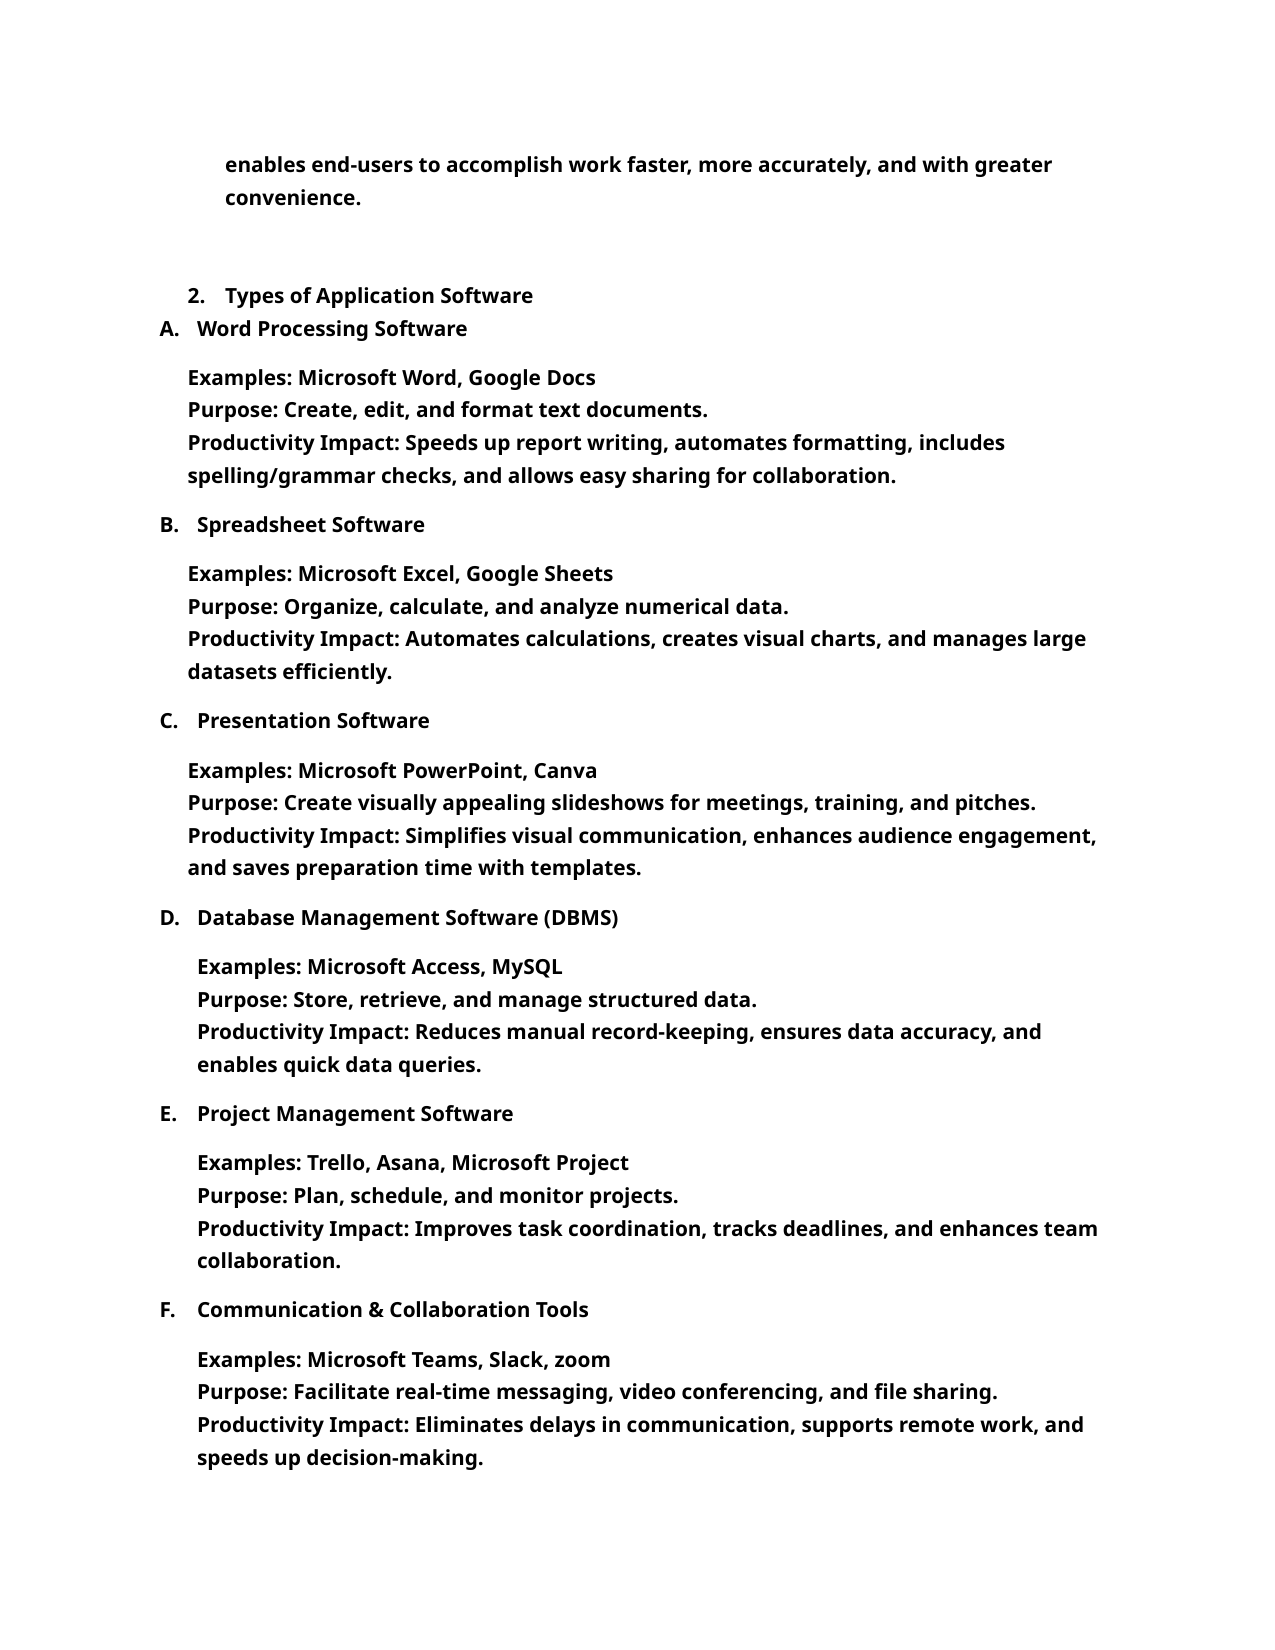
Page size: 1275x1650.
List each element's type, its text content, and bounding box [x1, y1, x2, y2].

text Examples: Microsoft Teams, Slack, zoom Purpose: Facilitate real-time messaging, video conferencing, and file sharing. Productivity Impact: Eliminates delays in communication, supports remote work, and speeds up decision-making. [197, 1345, 1125, 1471]
list Word Processing Software [159, 314, 1125, 342]
text Examples: Microsoft Word, Google Docs Purpose: Create, edit, and format text documents. Productivity Impact: Speeds up report writing, automates formatting, includes spelling/grammar checks, and allows easy sharing for collaboration. [187, 363, 1125, 489]
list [187, 150, 1125, 211]
list Database Management Software (DBMS) [159, 903, 1125, 931]
list Spreadsheet Software [159, 510, 1125, 538]
text Examples: Microsoft PowerPoint, Canva Purpose: Create visually appealing slideshows for meetings, training, and pitches. Productivity Impact: Simplifies visual communication, enhances audience engagement, and saves preparation time with templates. [187, 756, 1125, 882]
list Communication & Collaboration Tools [159, 1296, 1125, 1324]
text Examples: Trello, Asana, Microsoft Project Purpose: Plan, schedule, and monitor projects. Productivity Impact: Improves task coordination, tracks deadlines, and enhances team collaboration. [197, 1148, 1125, 1275]
list Presentation Software [159, 706, 1125, 735]
text Examples: Microsoft Access, MySQL Purpose: Store, retrieve, and manage structured data. Productivity Impact: Reduces manual record-keeping, ensures data accuracy, and enables quick data queries. [197, 952, 1125, 1078]
text Examples: Microsoft Excel, Google Sheets Purpose: Organize, calculate, and analyze numerical data. Productivity Impact: Automates calculations, creates visual charts, and manages large datasets efficiently. [187, 559, 1125, 686]
list Project Management Software [159, 1099, 1125, 1128]
list Types of Application Software [187, 281, 1125, 309]
